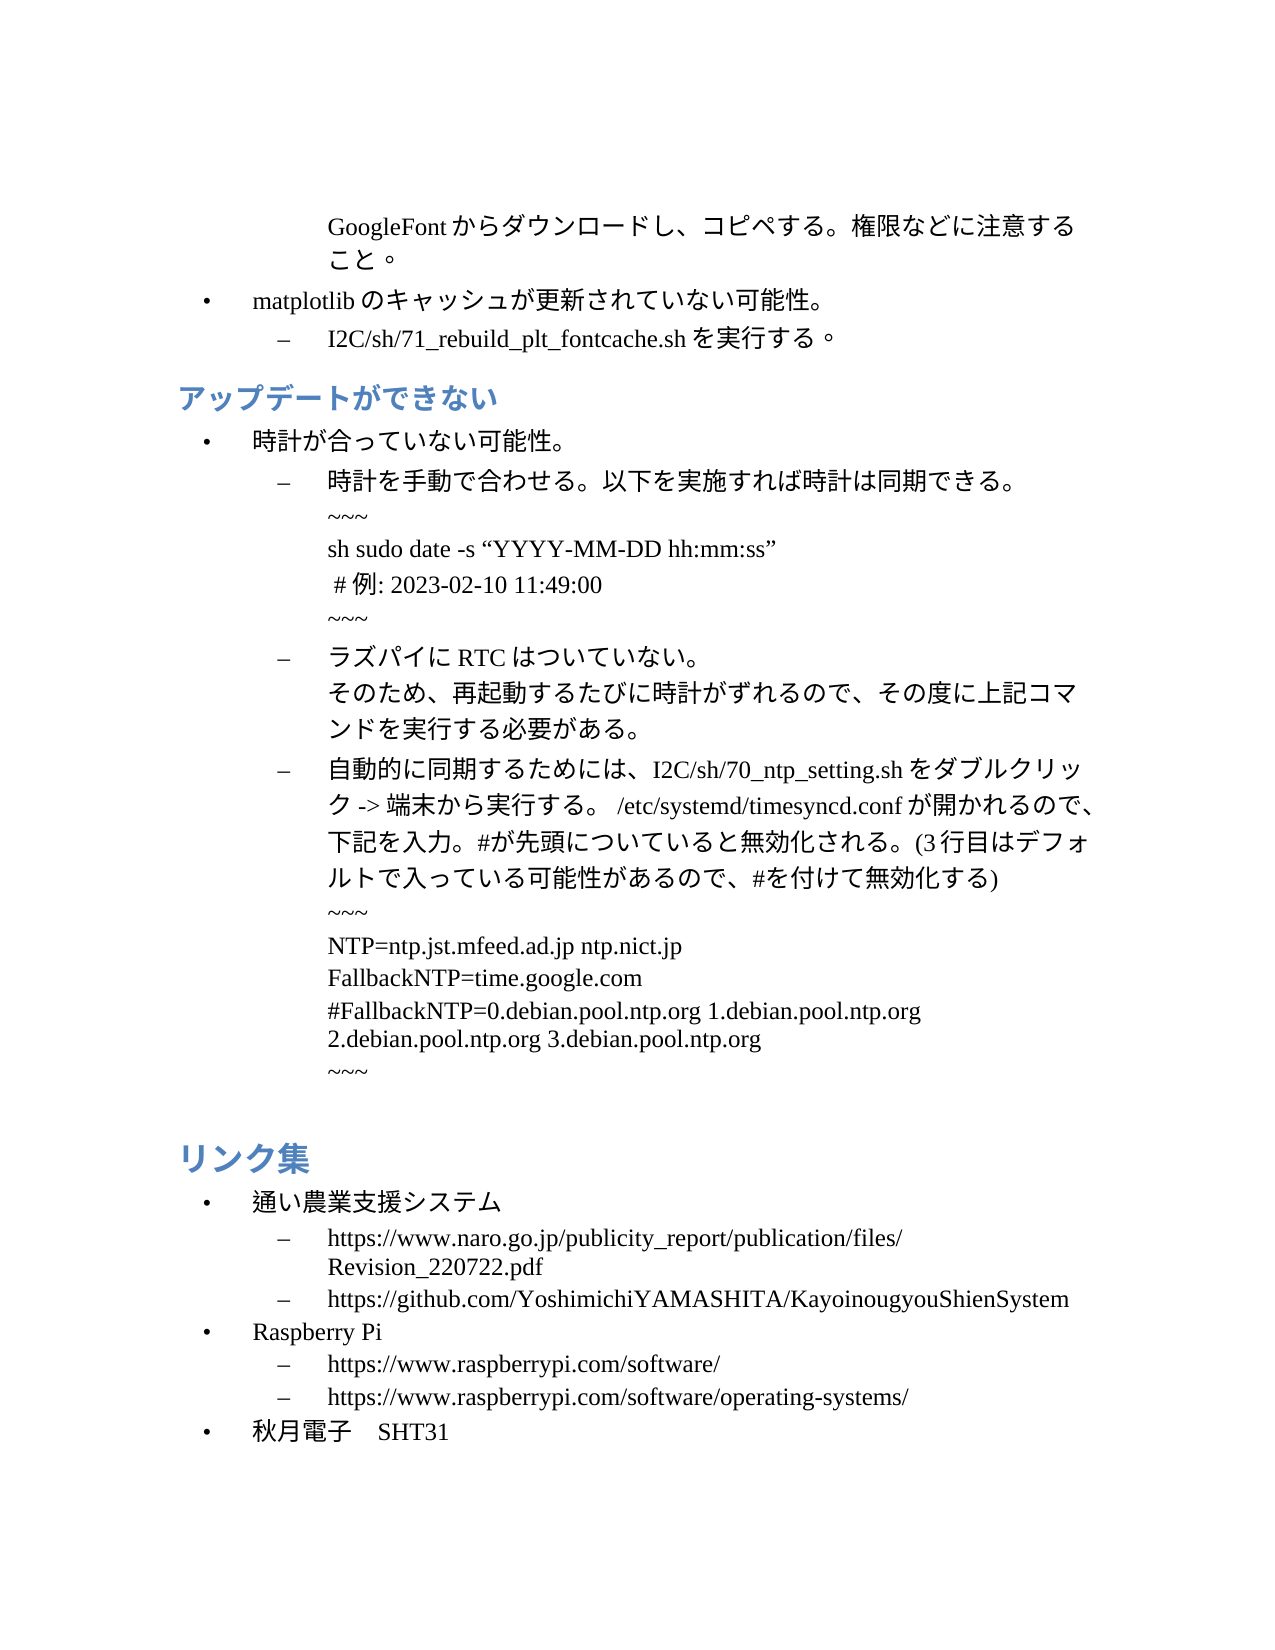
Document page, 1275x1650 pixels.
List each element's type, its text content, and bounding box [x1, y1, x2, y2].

list matplotlibのキャッシュが更新されていない可能性。 [202, 281, 1098, 317]
text FallbackNTP=time.google.com [327, 963, 1098, 992]
list https://github.com/YoshimichiYAMASHITA/KayoinougyouShienSystem [277, 1284, 1098, 1313]
text ~~~ [327, 898, 1098, 927]
list 時計が合っていない可能性。 [202, 422, 1098, 458]
text sh sudo date -s “YYYY-MM-DD hh:mm:ss” [327, 534, 1098, 563]
text #FallbackNTP=0.debian.pool.ntp.org 1.debian.pool.ntp.org 2.debian.pool.ntp.org 3.debian.pool.ntp.org [327, 996, 1098, 1053]
list Raspberry Pi [202, 1317, 1098, 1345]
subtitle アップデートができない [177, 376, 1098, 418]
list I2C/sh/71_rebuild_plt_fontcache.shを実行する。 [277, 321, 1098, 355]
list ラズパイにRTCはついていない。 そのため、再起動するたびに時計がずれるので、その度に上記コマンドを実行する必要がある。 [277, 637, 1098, 746]
list 自動的に同期するためには、I2C/sh/70_ntp_setting.shをダブルクリック -> 端末から実行する。 /etc/systemd/timesyncd.confが開かれるので、下記を入力。#が先頭についていると無効化される。(3行目はデフォルトで入っている可能性があるので、#を付けて無効化する) [277, 749, 1098, 894]
list 時計を手動で合わせる。以下を実施すれば時計は同期できる。 [277, 462, 1098, 498]
subtitle リンク集 [177, 1136, 1098, 1181]
list 秋月電子 SHT31 [202, 1414, 1098, 1448]
text ~~~ [327, 502, 1098, 531]
list 通い農業支援システム [202, 1185, 1098, 1219]
list https://www.naro.go.jp/publicity_report/publication/files/Revision_220722.pdf [277, 1223, 1098, 1280]
text NTP=ntp.jst.mfeed.ad.jp ntp.nict.jp [327, 931, 1098, 959]
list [277, 207, 1098, 277]
text # 例: 2023-02-10 11:49:00 [327, 567, 1098, 601]
text ~~~ [327, 1057, 1098, 1086]
text ~~~ [327, 604, 1098, 633]
list https://www.raspberrypi.com/software/ [277, 1349, 1098, 1378]
list https://www.raspberrypi.com/software/operating-systems/ [277, 1382, 1098, 1410]
